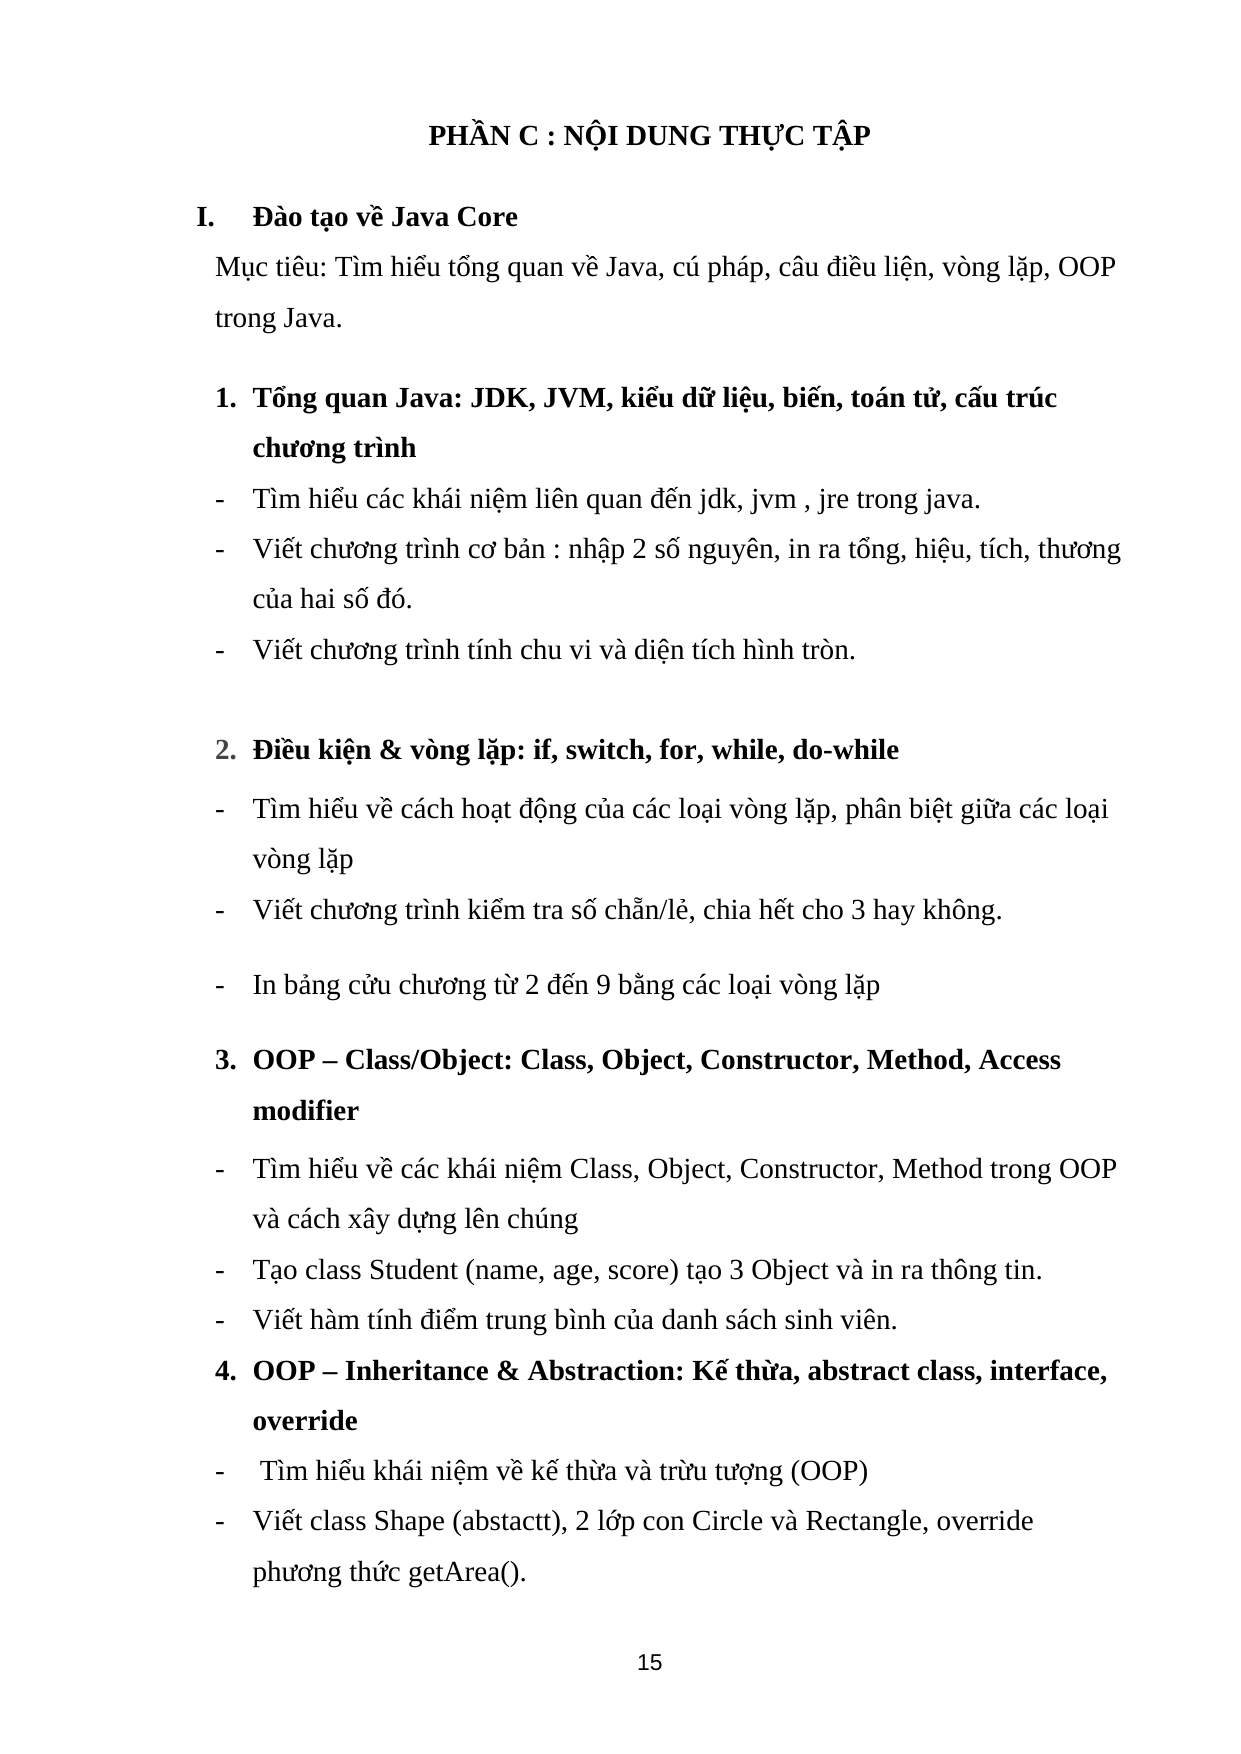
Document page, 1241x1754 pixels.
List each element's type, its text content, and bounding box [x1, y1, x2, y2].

subtitle Đào tạo về Java Core [215, 199, 1122, 233]
list Tạo class Student (name, age, score) tạo 3 Object và in ra thông tin. [215, 1252, 1122, 1286]
list Tìm hiểu các khái niệm liên quan đến jdk, jvm , jre trong java. [215, 481, 1122, 514]
subtitle OOP – Class/Object: Class, Object, Constructor, Method, Access modifier [215, 1042, 1122, 1126]
list Viết hàm tính điểm trung bình của danh sách sinh viên. [215, 1302, 1122, 1336]
subtitle Điều kiện & vòng lặp: if, switch, for, while, do-while [215, 732, 1122, 766]
list Viết chương trình tính chu vi và diện tích hình tròn. [215, 632, 1122, 665]
list Viết chương trình cơ bản : nhập 2 số nguyên, in ra tổng, hiệu, tích, thương của hai số đó. [215, 531, 1122, 615]
list In bảng cửu chương từ 2 đến 9 bằng các loại vòng lặp [186, 967, 1122, 1001]
subtitle Tổng quan Java: JDK, JVM, kiểu dữ liệu, biến, toán tử, cấu trúc chương trình [215, 380, 1122, 464]
list Viết chương trình kiểm tra số chẵn/lẻ, chia hết cho 3 hay không. [186, 892, 1122, 925]
text Mục tiêu: Tìm hiểu tổng quan về Java, cú pháp, câu điều liện, vòng lặp, OOP trong Java. [215, 249, 1122, 333]
list Tìm hiểu về các khái niệm Class, Object, Constructor, Method trong OOP và cách xây dựng lên chúng [215, 1151, 1122, 1235]
list Tìm hiểu về cách hoạt động của các loại vòng lặp, phân biệt giữa các loại vòng lặp [215, 791, 1122, 875]
list OOP – Inheritance & Abstraction: Kế thừa, abstract class, interface, override [215, 1353, 1122, 1436]
list Viết class Shape (abstactt), 2 lớp con Circle và Rectangle, override phương thức getArea(). [215, 1503, 1122, 1587]
list Tìm hiểu khái niệm về kế thừa và trừu tượng (OOP) [215, 1453, 1122, 1487]
subtitle PHẦN C : NỘI DUNG THỰC TẬP [177, 118, 1122, 152]
